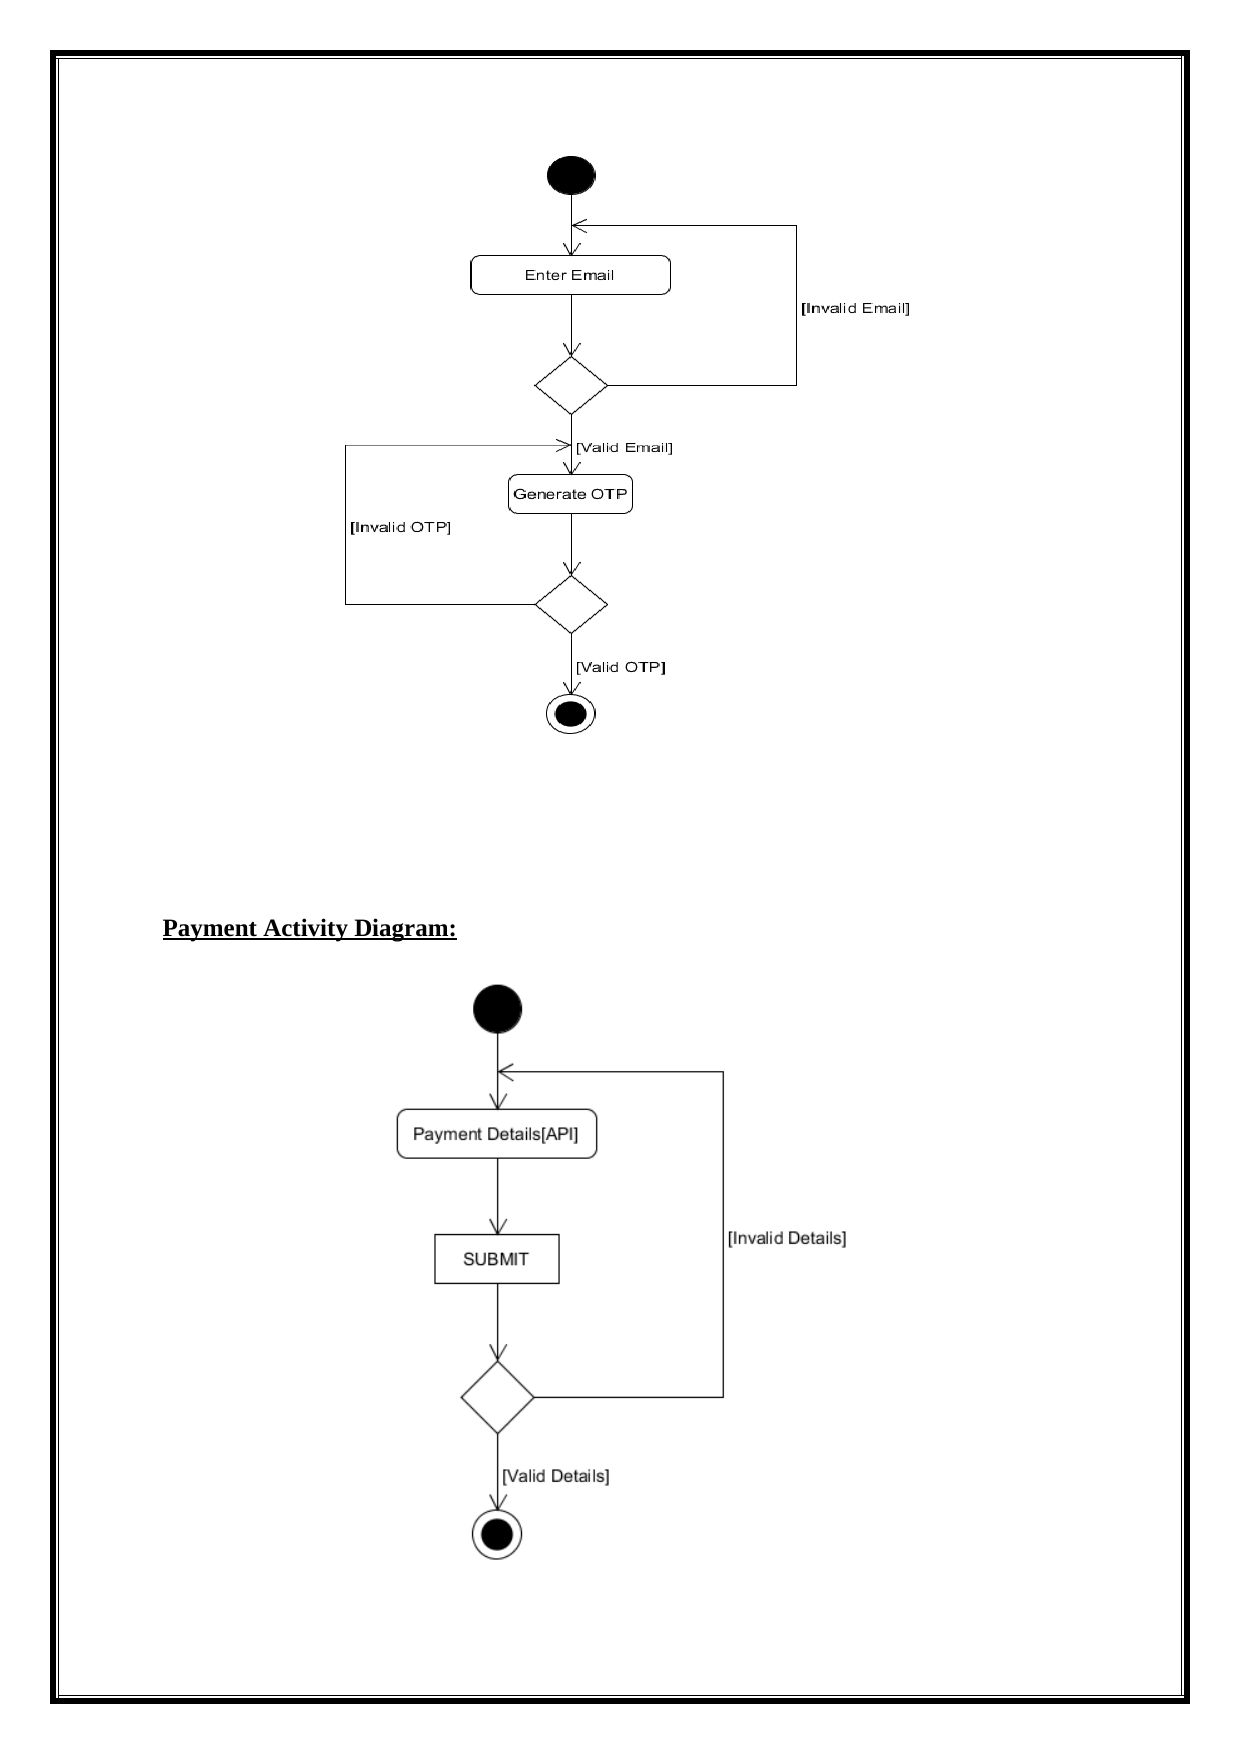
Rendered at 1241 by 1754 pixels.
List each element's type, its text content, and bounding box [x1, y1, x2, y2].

picture [293, 150, 947, 743]
text Payment Activity Diagram: [150, 913, 1090, 942]
picture [358, 956, 882, 1576]
